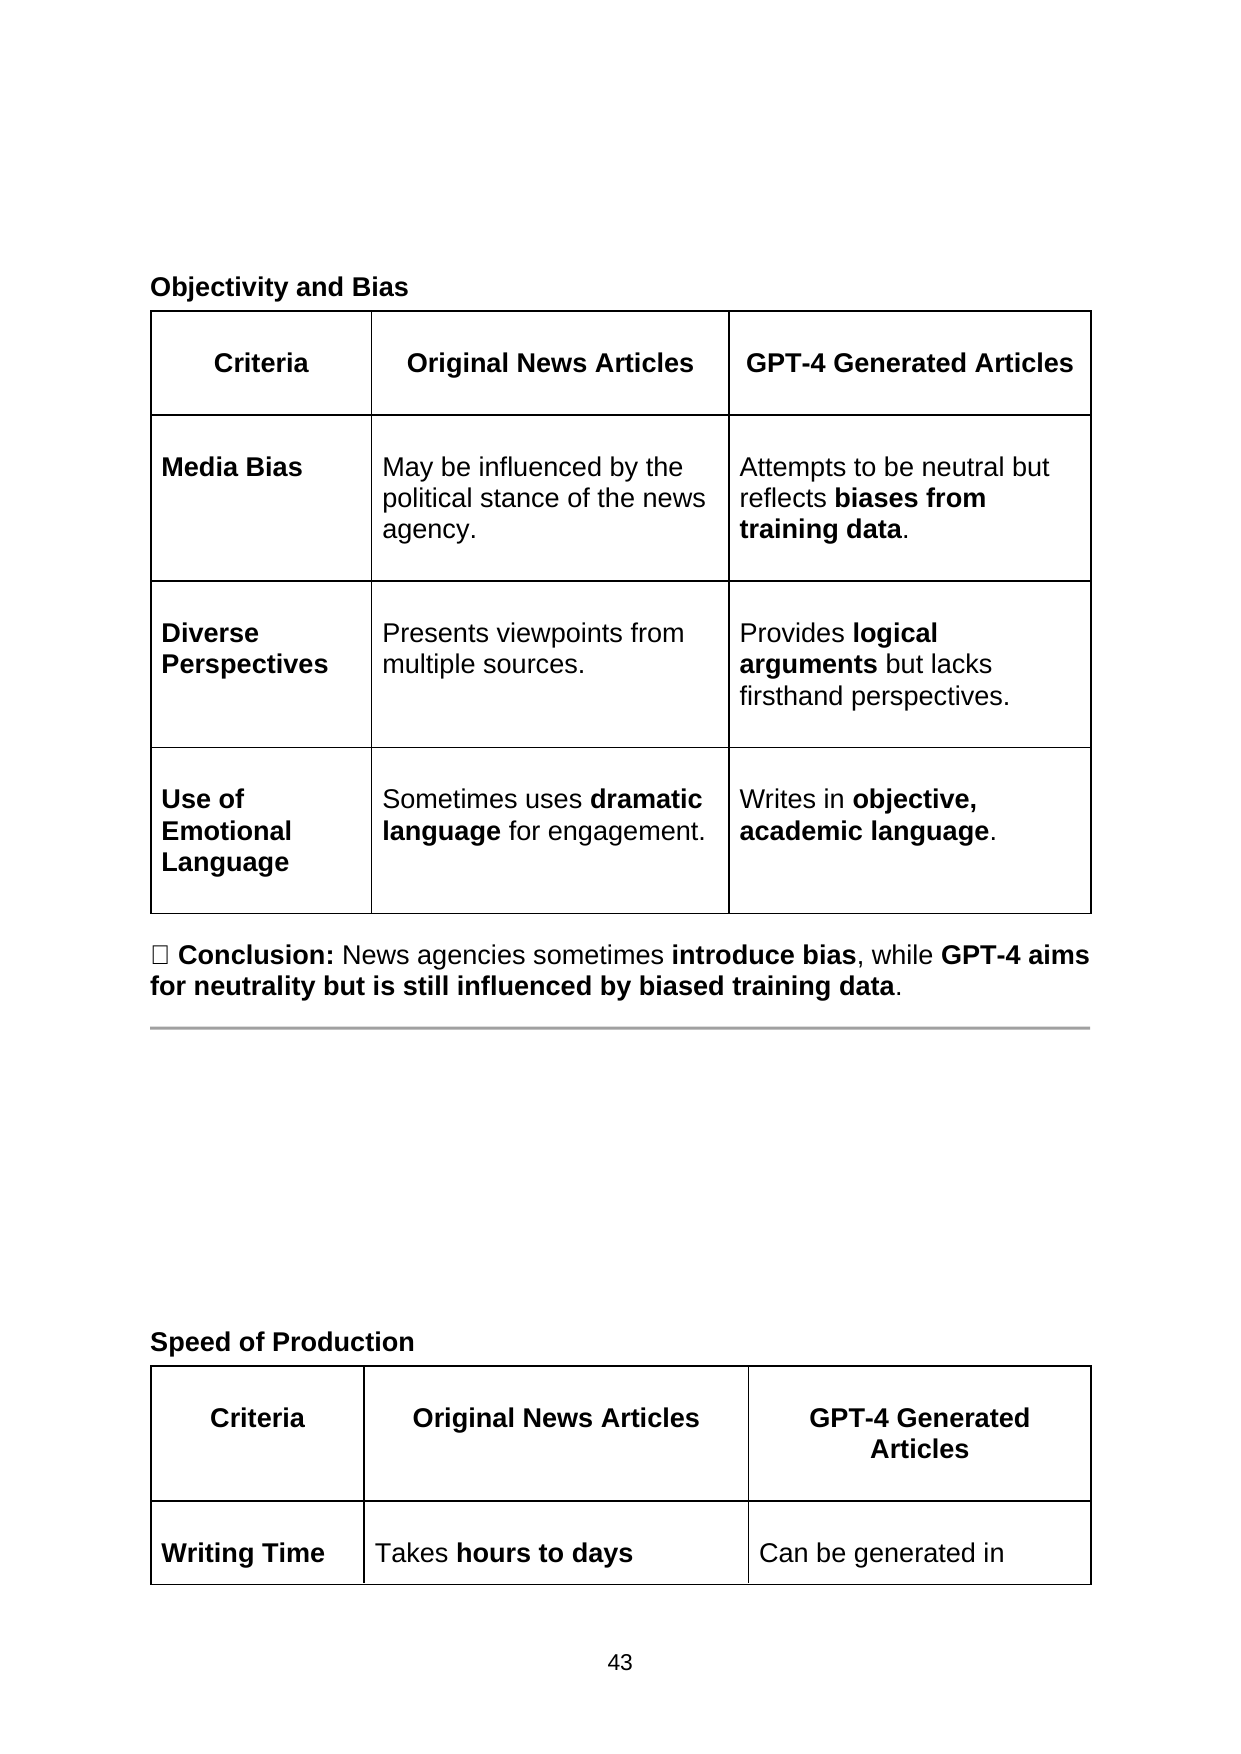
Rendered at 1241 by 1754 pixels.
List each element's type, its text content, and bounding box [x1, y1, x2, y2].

table_header Original News Articles [365, 1367, 748, 1500]
table_header Criteria [152, 1367, 363, 1500]
table_cell Provides logical arguments but lacks firsthand perspectives. [730, 582, 1090, 746]
table_header Criteria [152, 312, 371, 414]
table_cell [749, 1502, 1090, 1583]
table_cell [365, 1502, 748, 1583]
subtitle Objectivity and Bias [150, 271, 1090, 302]
table_header Original News Articles [372, 312, 728, 414]
table_header GPT-4 Generated Articles [730, 312, 1090, 414]
table_cell May be influenced by the political stance of the news agency. [372, 416, 728, 580]
table_cell Diverse Perspectives [152, 582, 371, 746]
table_cell Media Bias [152, 416, 371, 580]
table_cell Writing Time [152, 1502, 363, 1583]
table_cell Writes in objective, academic language. [730, 748, 1090, 912]
text 🔹 Conclusion: News agencies sometimes introduce bias, while GPT-4 aims for neutrality but is still influenced by biased training data. [150, 939, 1090, 1002]
table_header GPT-4 Generated Articles [749, 1367, 1090, 1500]
table_cell Presents viewpoints from multiple sources. [372, 582, 728, 746]
table_cell Sometimes uses dramatic language for engagement. [372, 748, 728, 912]
subtitle Speed of Production [150, 1326, 1090, 1357]
table_cell Use of Emotional Language [152, 748, 371, 912]
table_cell Attempts to be neutral but reflects biases from training data. [730, 416, 1090, 580]
